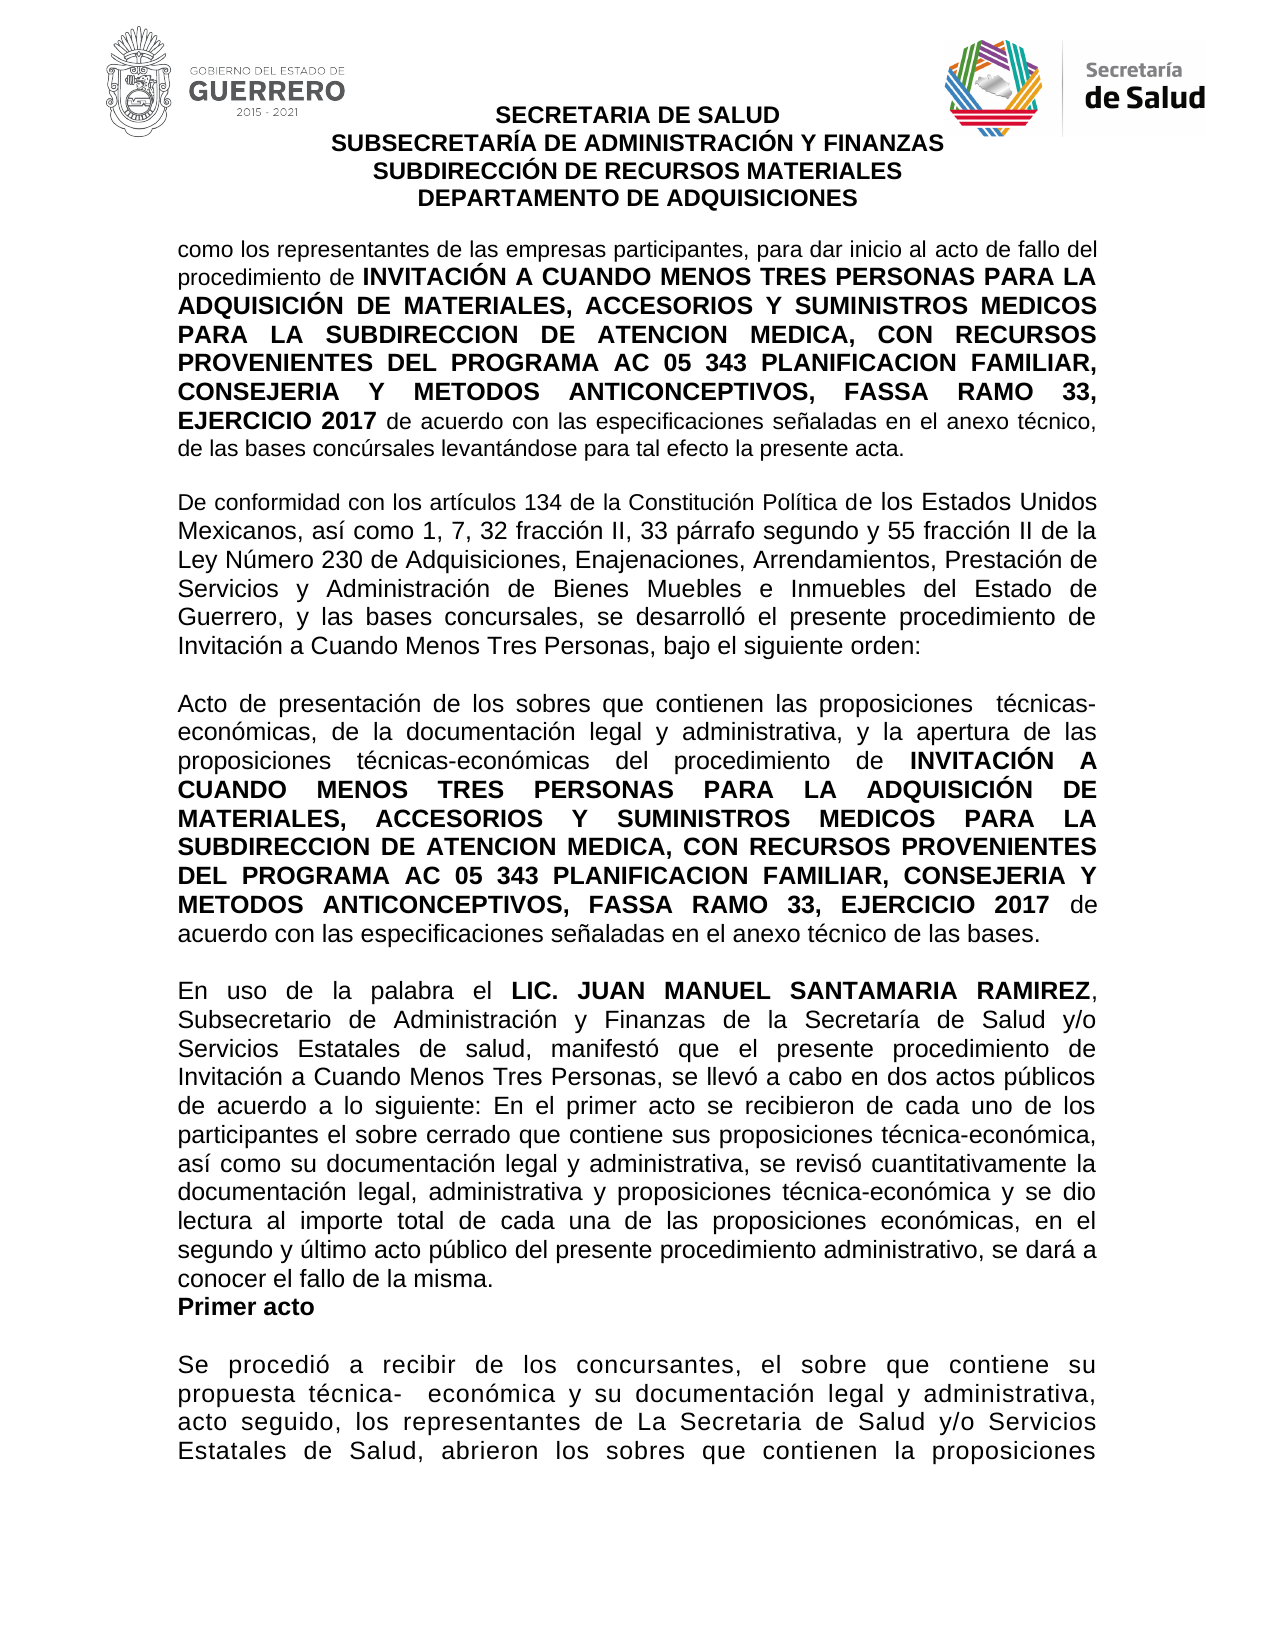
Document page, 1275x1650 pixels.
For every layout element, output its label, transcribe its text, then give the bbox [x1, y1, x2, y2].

text Acto de presentación de los sobres que contienen las proposiciones técnicas- económicas, de la documentación legal y administrativa, y la apertura de las proposiciones técnicas-económicas del procedimiento de INVITACIÓN A CUANDO MENOS TRES PERSONAS PARA LA ADQUISICIÓN DE MATERIALES, ACCESORIOS Y SUMINISTROS MEDICOS PARA LA SUBDIRECCION DE ATENCION MEDICA, CON RECURSOS PROVENIENTES DEL PROGRAMA AC 05 343 PLANIFICACION FAMILIAR, CONSEJERIA Y METODOS ANTICONCEPTIVOS, FASSA RAMO 33, EJERCICIO 2017 de acuerdo con las especificaciones señaladas en el anexo técnico de las bases. [177, 689, 1098, 947]
text Primer acto [177, 1292, 1098, 1321]
text De conformidad con los artículos 134 de de los Estados Unidos Mexicanos, así como 1, 7, 32 fracción II, 33 párrafo segundo y 55 fracción II de la Ley Número 230 de Adquisiciones, Enajenaciones, Arrendamientos, Prestación de Servicios y Administración de Bienes Muebles e Inmuebles del Estado de Guerrero, y las bases concursales, se desarrolló el presente procedimiento de Invitación a Cuando Menos Tres Personas, bajo el siguiente orden: [177, 487, 1098, 660]
picture [101, 26, 355, 138]
text En uso de la palabra el LIC. JUAN MANUEL SANTAMARIA RAMIREZ, Subsecretario de Administración y Finanzas de la Secretaría de Salud y/o Servicios Estatales de salud, manifestó que el presente procedimiento de Invitación a Cuando Menos Tres Personas, se llevó a cabo en dos actos públicos de acuerdo a lo siguiente: En el primer acto se recibieron de cada uno de los participantes el sobre cerrado que contiene sus proposiciones técnica-económica, así como su documentación legal y administrativa, se revisó cuantitativamente la documentación legal, administrativa y proposiciones técnica-económica y se dio lectura al importe total de cada una de las proposiciones económicas, en el segundo y último acto público del presente procedimiento administrativo, se dará a conocer el fallo de la misma. [177, 976, 1098, 1292]
picture [944, 40, 1206, 137]
